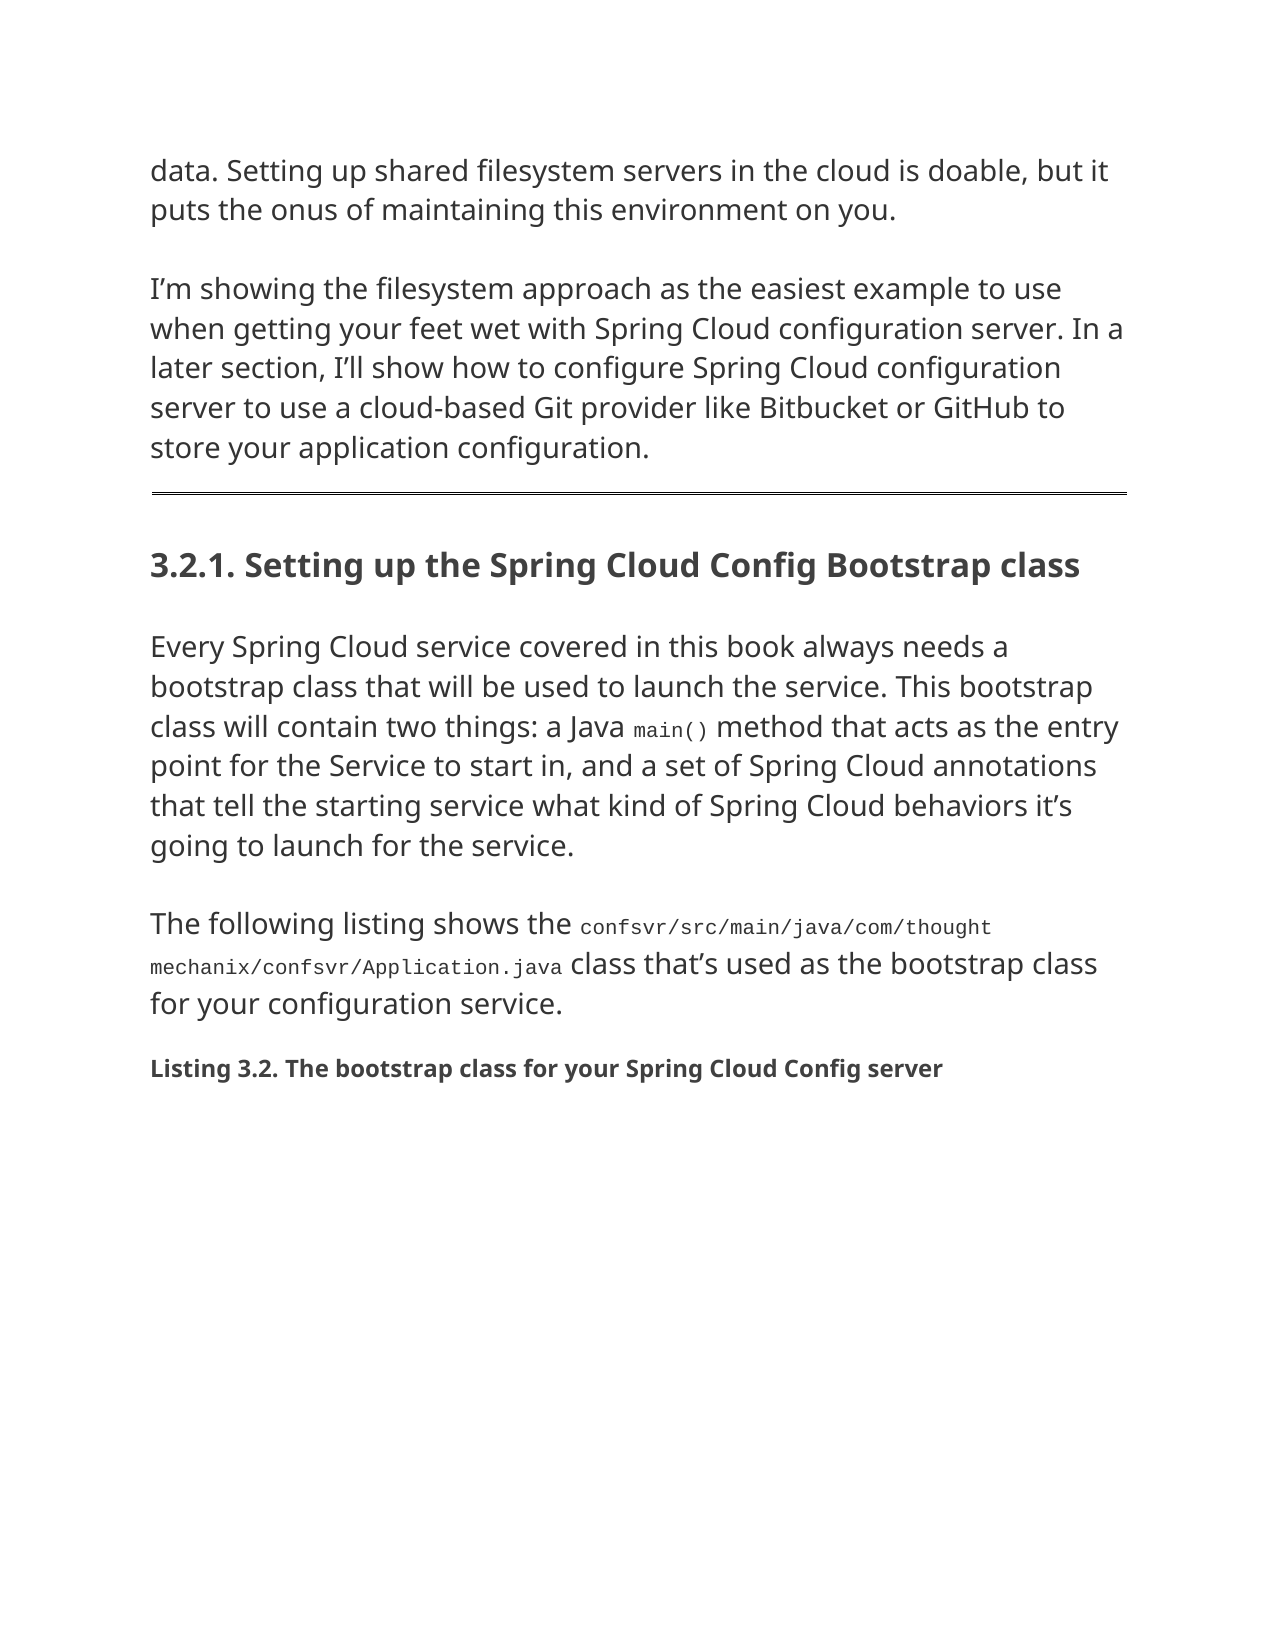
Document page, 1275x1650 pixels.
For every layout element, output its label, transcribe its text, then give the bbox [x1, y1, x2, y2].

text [150, 150, 1125, 229]
text Listing 3.2. The bootstrap class for your Spring Cloud Config server [150, 1052, 1125, 1084]
text Every Spring Cloud service covered in this book always needs a bootstrap class that will be used to launch the service. This bootstrap class will contain two things: a Java main() method that acts as the entry point for the Service to start in, and a set of Spring Cloud annotations that tell the starting service what kind of Spring Cloud behaviors it’s going to launch for the service. [150, 626, 1125, 864]
text I’m showing the filesystem approach as the easiest example to use when getting your feet wet with Spring Cloud configuration server. In a later section, I’ll show how to configure Spring Cloud configuration server to use a cloud-based Git provider like Bitbucket or GitHub to store your application configuration. [150, 268, 1125, 467]
text 3.2.1. Setting up the Spring Cloud Config Bootstrap class [150, 542, 1125, 587]
text The following listing shows the confsvr/src/main/java/com/thought mechanix/confsvr/Application.java class that’s used as the bootstrap class for your configuration service. [150, 904, 1125, 1023]
